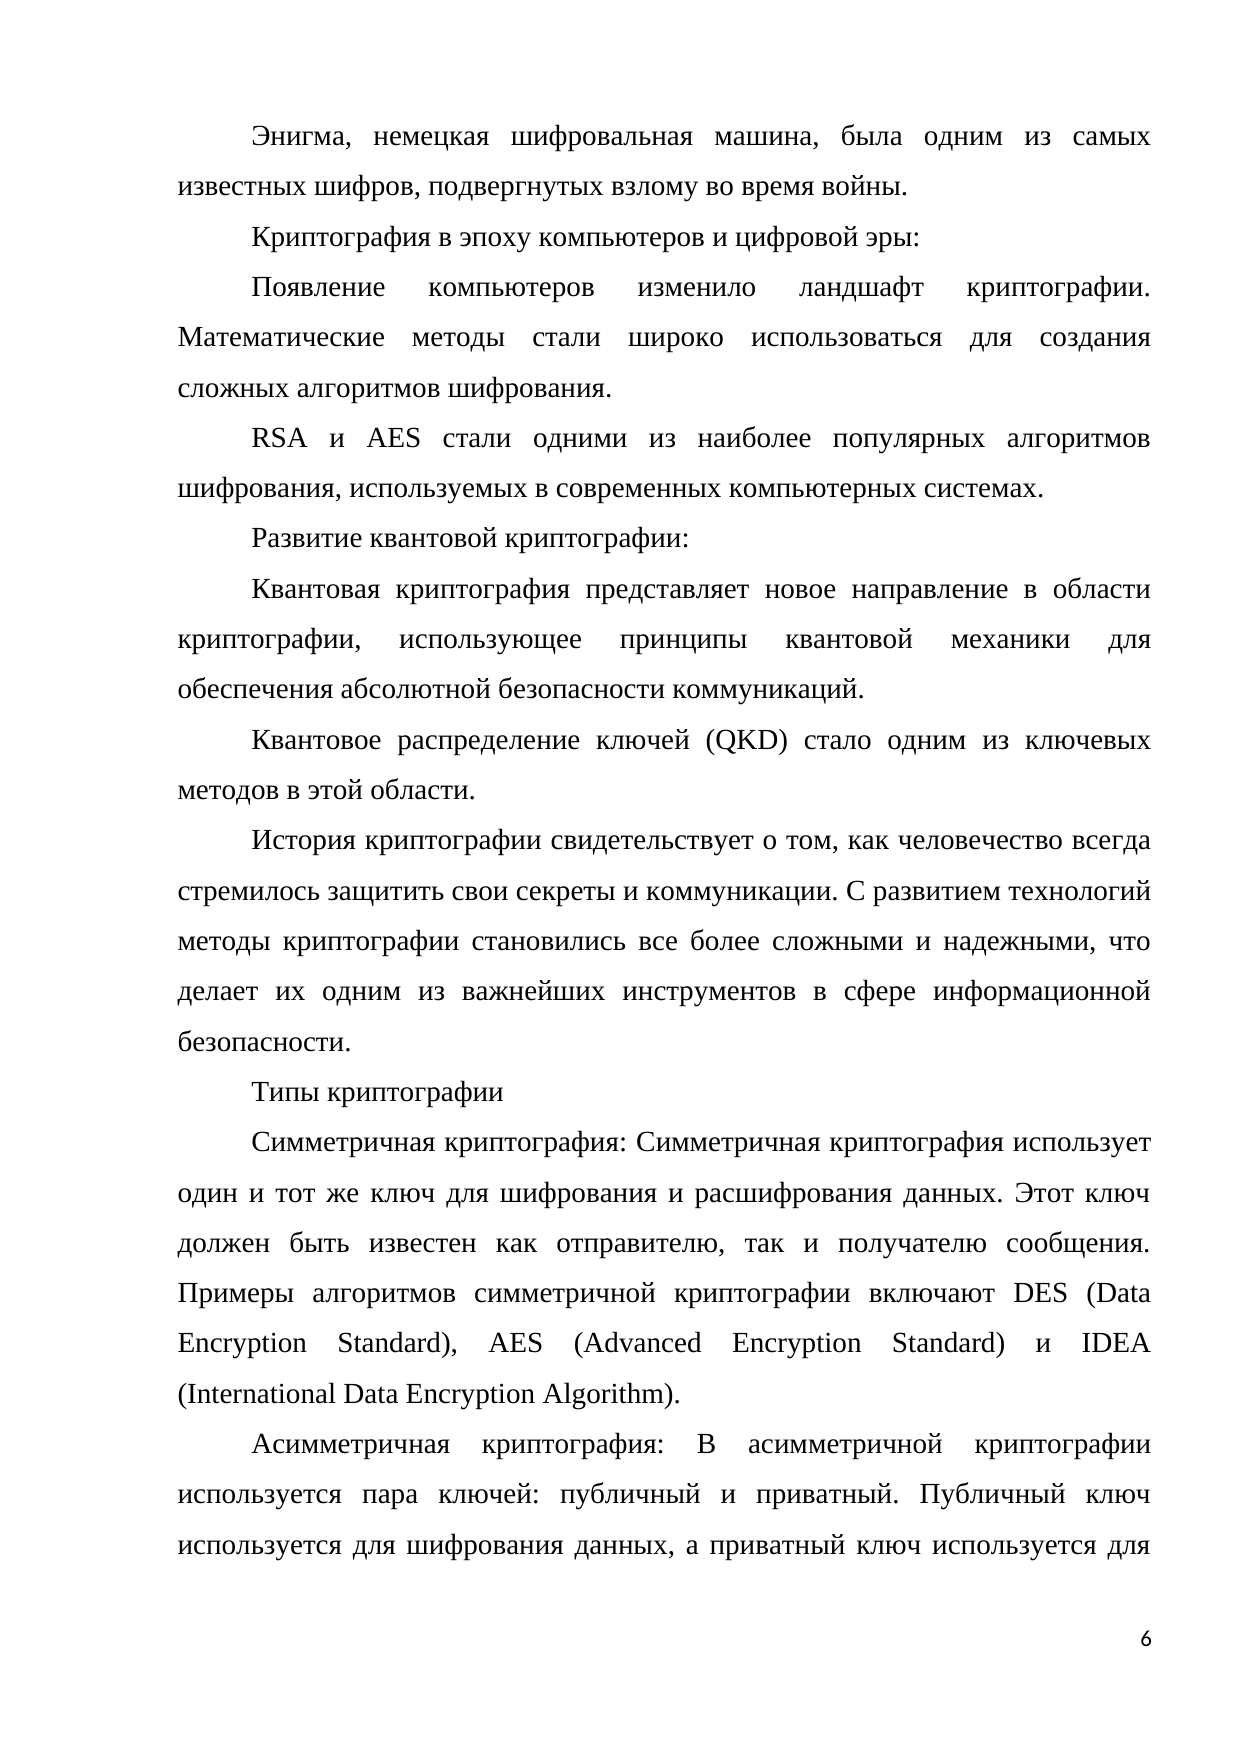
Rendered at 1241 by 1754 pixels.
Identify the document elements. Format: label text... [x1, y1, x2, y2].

text Криптография в эпоху компьютеров и цифровой эры: [177, 219, 1152, 252]
text История криптографии свидетельствует о том, как человечество всегда стремилось защитить свои секреты и коммуникации. С развитием технологий методы криптографии становились все более сложными и надежными, что делает их одним из важнейших инструментов в сфере информационной безопасности. [177, 822, 1152, 1057]
text Квантовое распределение ключей (QKD) стало одним из ключевых методов в этой области. [177, 722, 1152, 806]
text Квантовая криптография представляет новое направление в области криптографии, использующее принципы квантовой механики для обеспечения абсолютной безопасности коммуникаций. [177, 571, 1152, 705]
text Энигма, немецкая шифровальная машина, была одним из самых известных шифров, подвергнутых взлому во время войны. [177, 118, 1152, 202]
text Появление компьютеров изменило ландшафт криптографии. Математические методы стали широко использоваться для создания сложных алгоритмов шифрования. [177, 269, 1152, 403]
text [177, 1426, 1152, 1560]
text Типы криптографии [177, 1074, 1152, 1108]
text RSA и AES стали одними из наиболее популярных алгоритмов шифрования, используемых в современных компьютерных системах. [177, 420, 1152, 504]
text Симметричная криптография: Симметричная криптография использует один и тот же ключ для шифрования и расшифрования данных. Этот ключ должен быть известен как отправителю, так и получателю сообщения. Примеры алгоритмов симметричной криптографии включают DES (Data Encryption Standard), AES (Advanced Encryption Standard) и IDEA (International Data Encryption Algorithm). [177, 1124, 1152, 1409]
text Развитие квантовой криптографии: [177, 521, 1152, 554]
